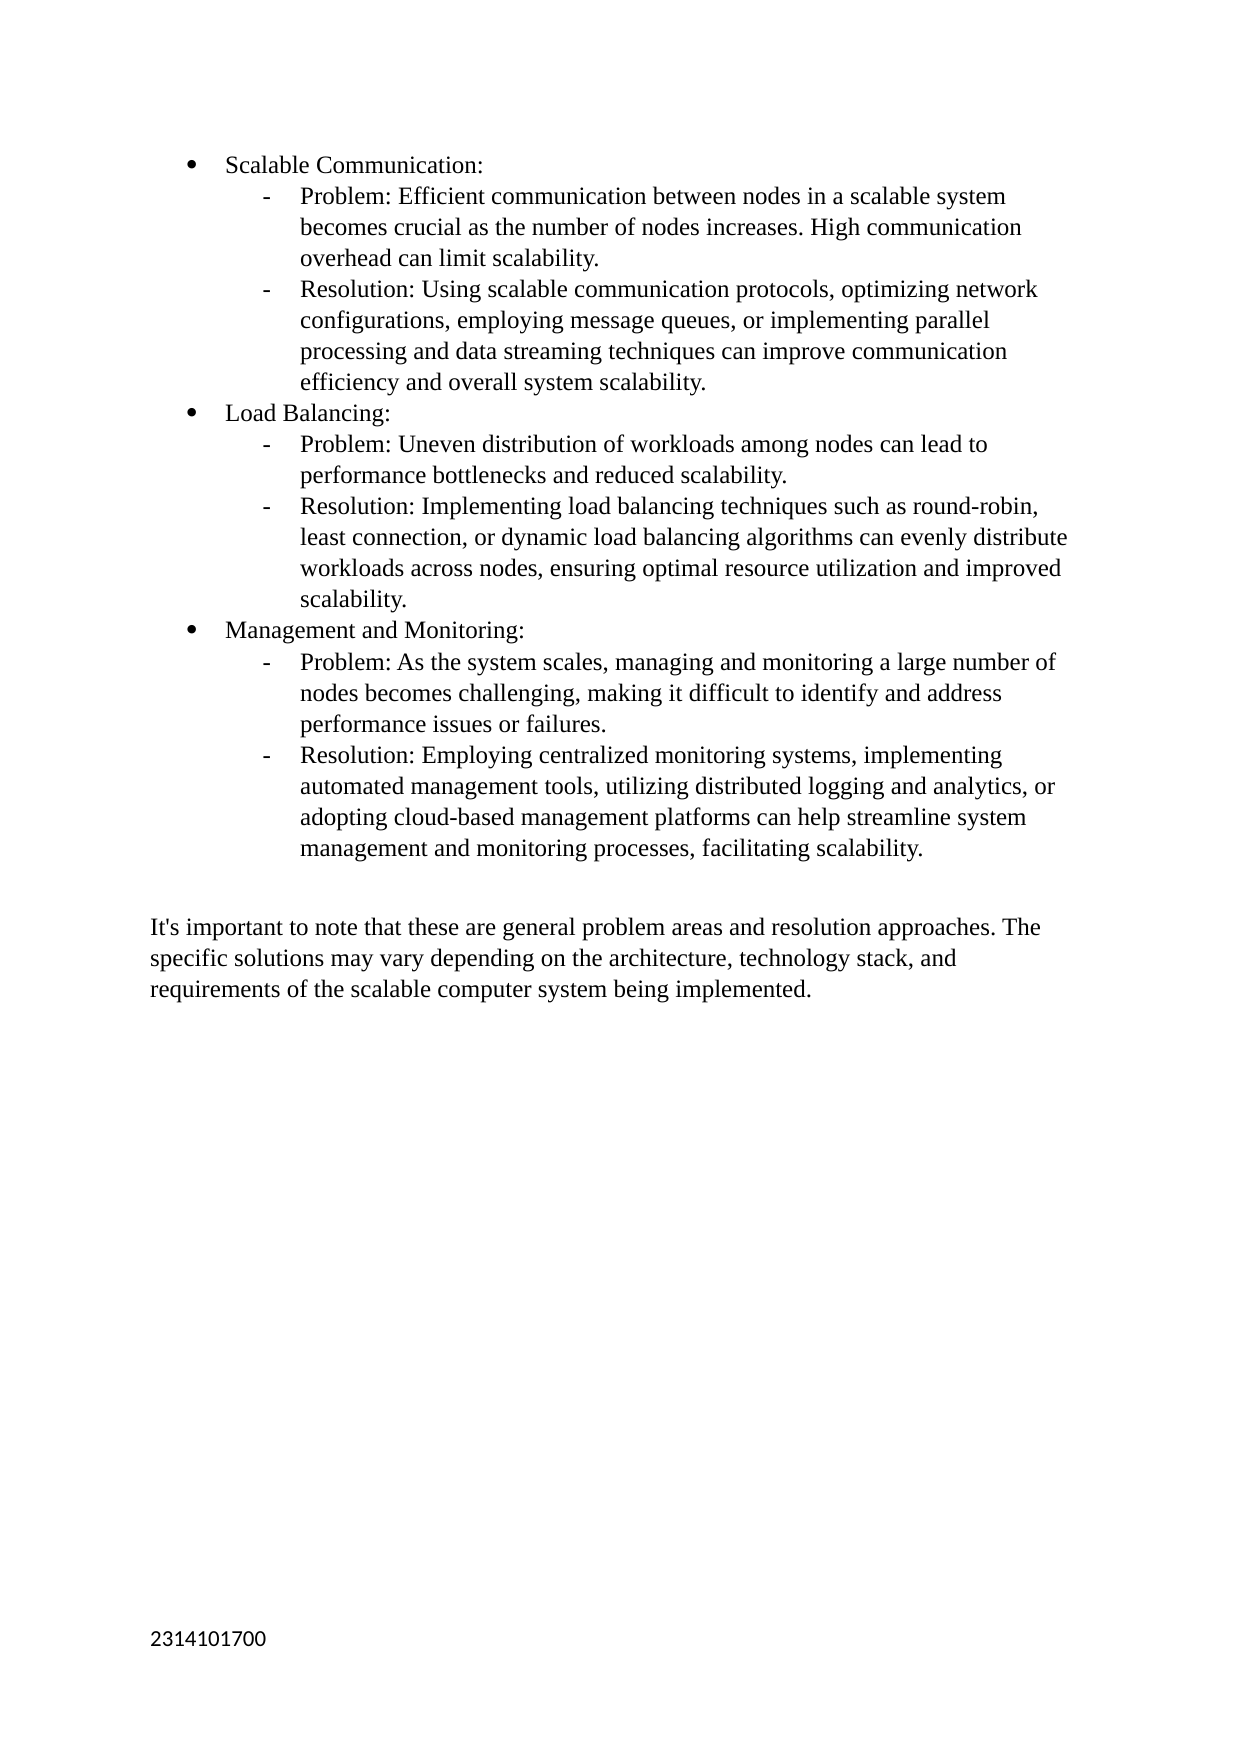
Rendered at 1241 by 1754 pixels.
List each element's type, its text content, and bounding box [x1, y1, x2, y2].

list Problem: As the system scales, managing and monitoring a large number of nodes becomes challenging, making it difficult to identify and address performance issues or failures. [262, 647, 1090, 737]
list Resolution: Implementing load balancing techniques such as round-robin, least connection, or dynamic load balancing algorithms can evenly distribute workloads across nodes, ensuring optimal resource utilization and improved scalability. [262, 491, 1090, 613]
list Resolution: Employing centralized monitoring systems, implementing automated management tools, utilizing distributed logging and analytics, or adopting cloud-based management platforms can help streamline system management and monitoring processes, facilitating scalability. [262, 740, 1090, 862]
list Load Balancing: [187, 398, 1090, 427]
list Scalable Communication: [187, 150, 1090, 179]
list Problem: Uneven distribution of workloads among nodes can lead to performance bottlenecks and reduced scalability. [262, 429, 1090, 489]
text It's important to note that these are general problem areas and resolution approaches. The specific solutions may vary depending on the architecture, technology stack, and requirements of the scalable computer system being implemented. [150, 912, 1090, 1002]
list Resolution: Using scalable communication protocols, optimizing network configurations, employing message queues, or implementing parallel processing and data streaming techniques can improve communication efficiency and overall system scalability. [262, 274, 1090, 396]
list Problem: Efficient communication between nodes in a scalable system becomes crucial as the number of nodes increases. High communication overhead can limit scalability. [262, 181, 1090, 272]
list Management and Monitoring: [187, 616, 1090, 644]
